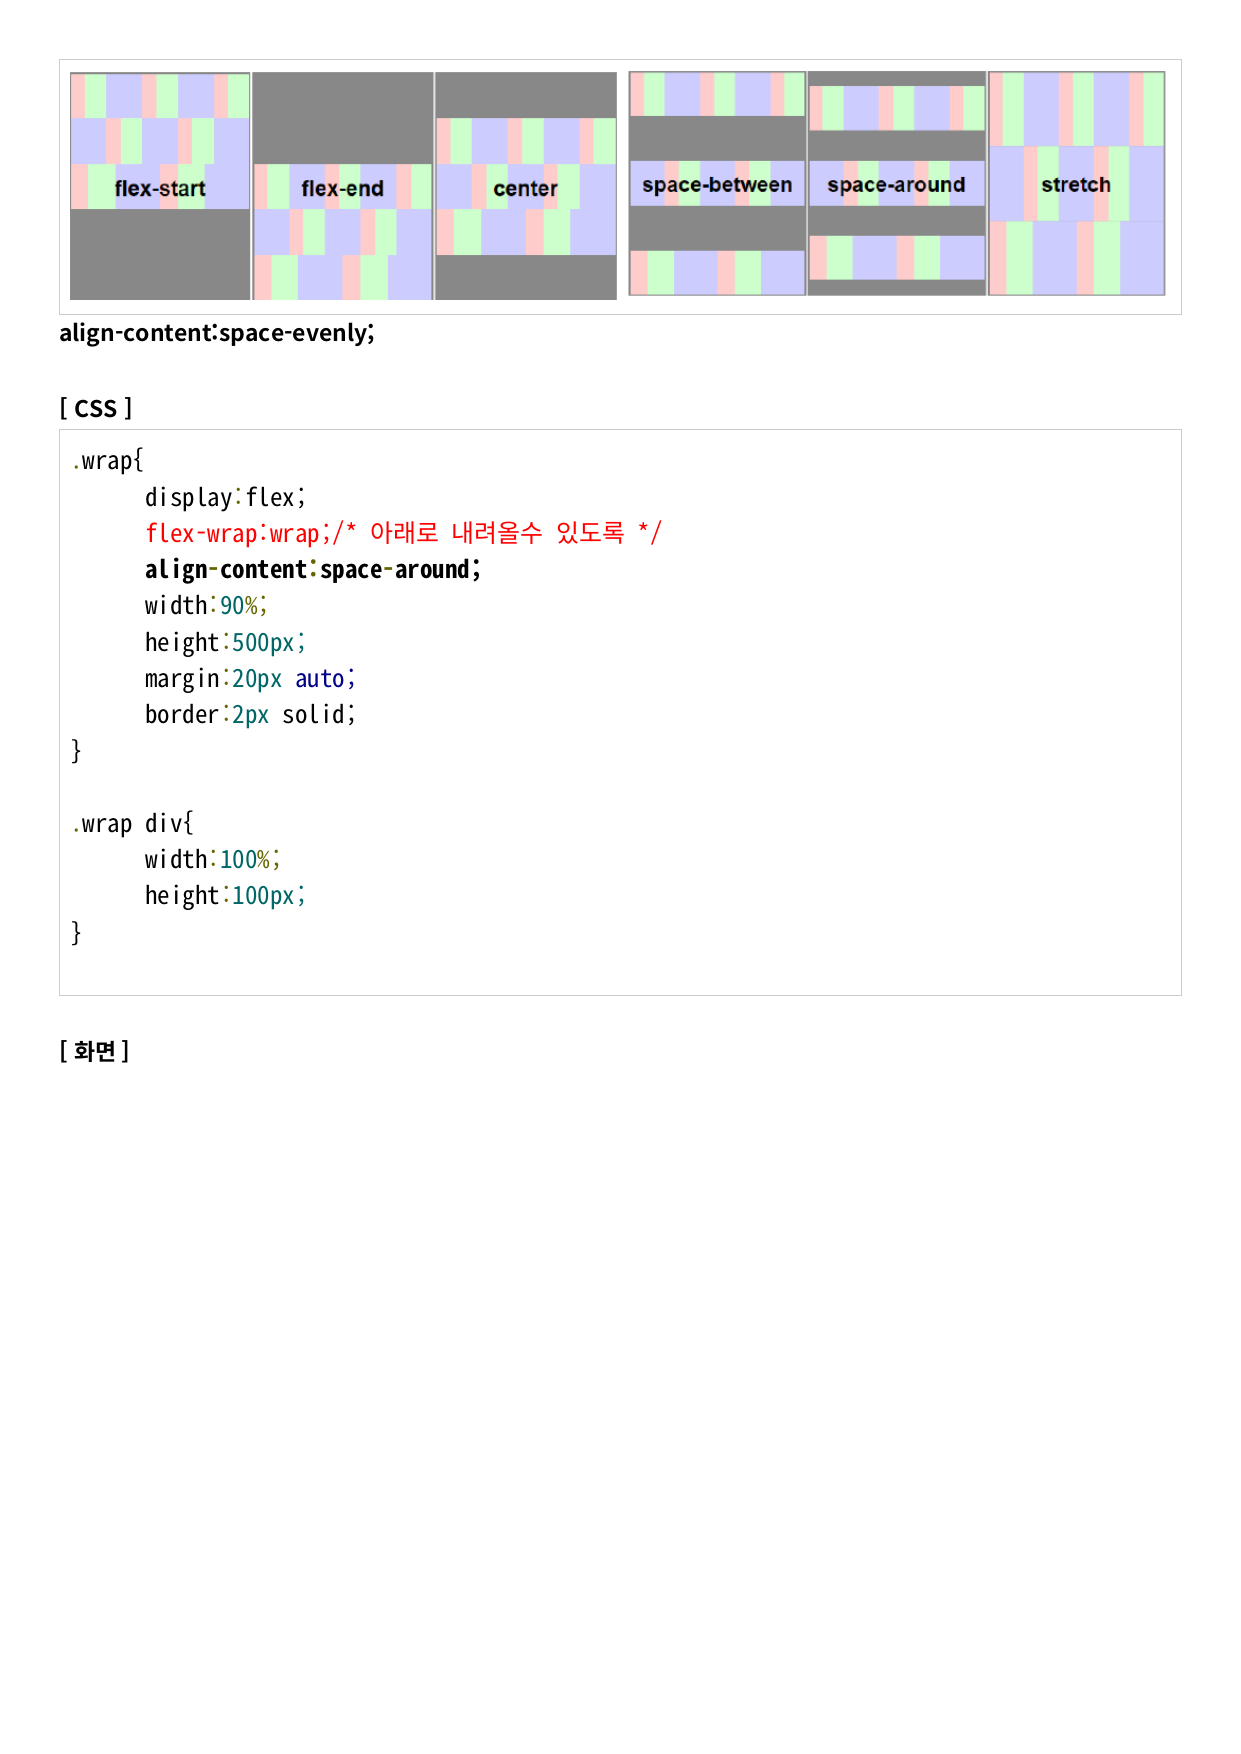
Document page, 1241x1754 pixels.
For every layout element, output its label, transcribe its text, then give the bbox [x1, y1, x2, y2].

text [ 화면 ] [59, 1034, 1181, 1067]
table_cell [60, 60, 1181, 314]
text align-content:space-evenly; [59, 315, 1181, 348]
text [ CSS ] [59, 391, 1181, 424]
table_header .wrap{ display:flex; flex-wrap:wrap;/* 아래로 내려올수 있도록 */ align-content:space-around; width:90%; height:500px; margin:20px auto; border:2px solid; } .wrap div{ width:100%; height:100px; } [60, 430, 1181, 995]
picture [70, 70, 1169, 300]
